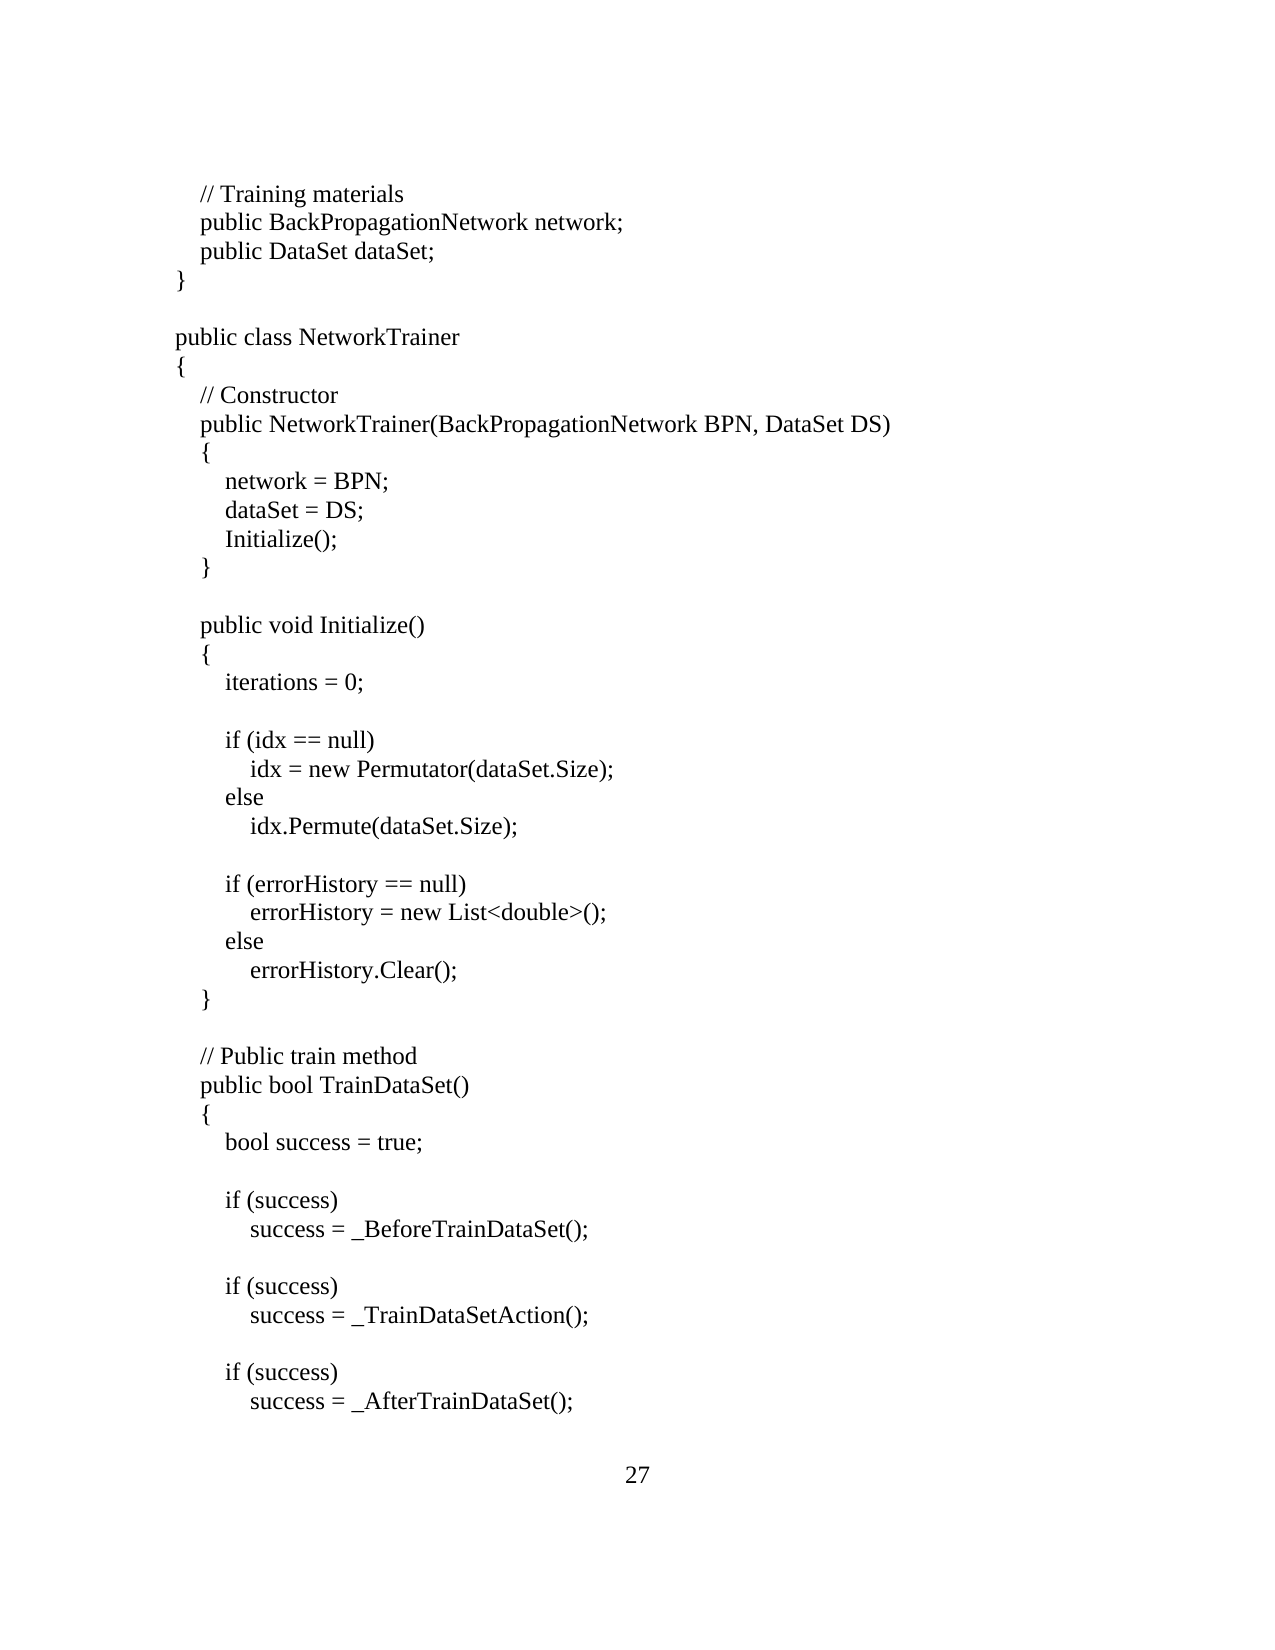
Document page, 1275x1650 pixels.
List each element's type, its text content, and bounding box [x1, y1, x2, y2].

text bool success = true; [150, 1127, 1125, 1156]
text if (errorHistory == null) [150, 869, 1125, 897]
text public NetworkTrainer(BackPropagationNetwork BPN, DataSet DS) [150, 409, 1125, 437]
text public BackPropagationNetwork network; [150, 207, 1125, 236]
text { [150, 437, 1125, 466]
text if (success) [150, 1357, 1125, 1386]
text idx.Permute(dataSet.Size); [150, 811, 1125, 840]
text public class NetworkTrainer [150, 322, 1125, 351]
text { [150, 1099, 1125, 1127]
text network = BPN; [150, 466, 1125, 495]
text public void Initialize() [150, 610, 1125, 639]
text iterations = 0; [150, 667, 1125, 696]
text success = _TrainDataSetAction(); [150, 1300, 1125, 1329]
text errorHistory = new List<double>(); [150, 897, 1125, 926]
text if (success) [150, 1271, 1125, 1300]
text errorHistory.Clear(); [150, 955, 1125, 984]
text if (idx == null) [150, 725, 1125, 754]
text public DataSet dataSet; [150, 236, 1125, 265]
text if (success) [150, 1185, 1125, 1214]
text idx = new Permutator(dataSet.Size); [150, 754, 1125, 782]
text } [150, 265, 1125, 294]
text Initialize(); [150, 524, 1125, 552]
text // Training materials [150, 179, 1125, 207]
text { [150, 351, 1125, 380]
text success = _AfterTrainDataSet(); [150, 1386, 1125, 1415]
text public bool TrainDataSet() [150, 1070, 1125, 1099]
text // Public train method [150, 1041, 1125, 1070]
text success = _BeforeTrainDataSet(); [150, 1214, 1125, 1242]
text // Constructor [150, 380, 1125, 409]
text else [150, 782, 1125, 811]
text } [150, 552, 1125, 581]
text dataSet = DS; [150, 495, 1125, 524]
text } [150, 984, 1125, 1012]
text { [150, 639, 1125, 667]
text else [150, 926, 1125, 955]
